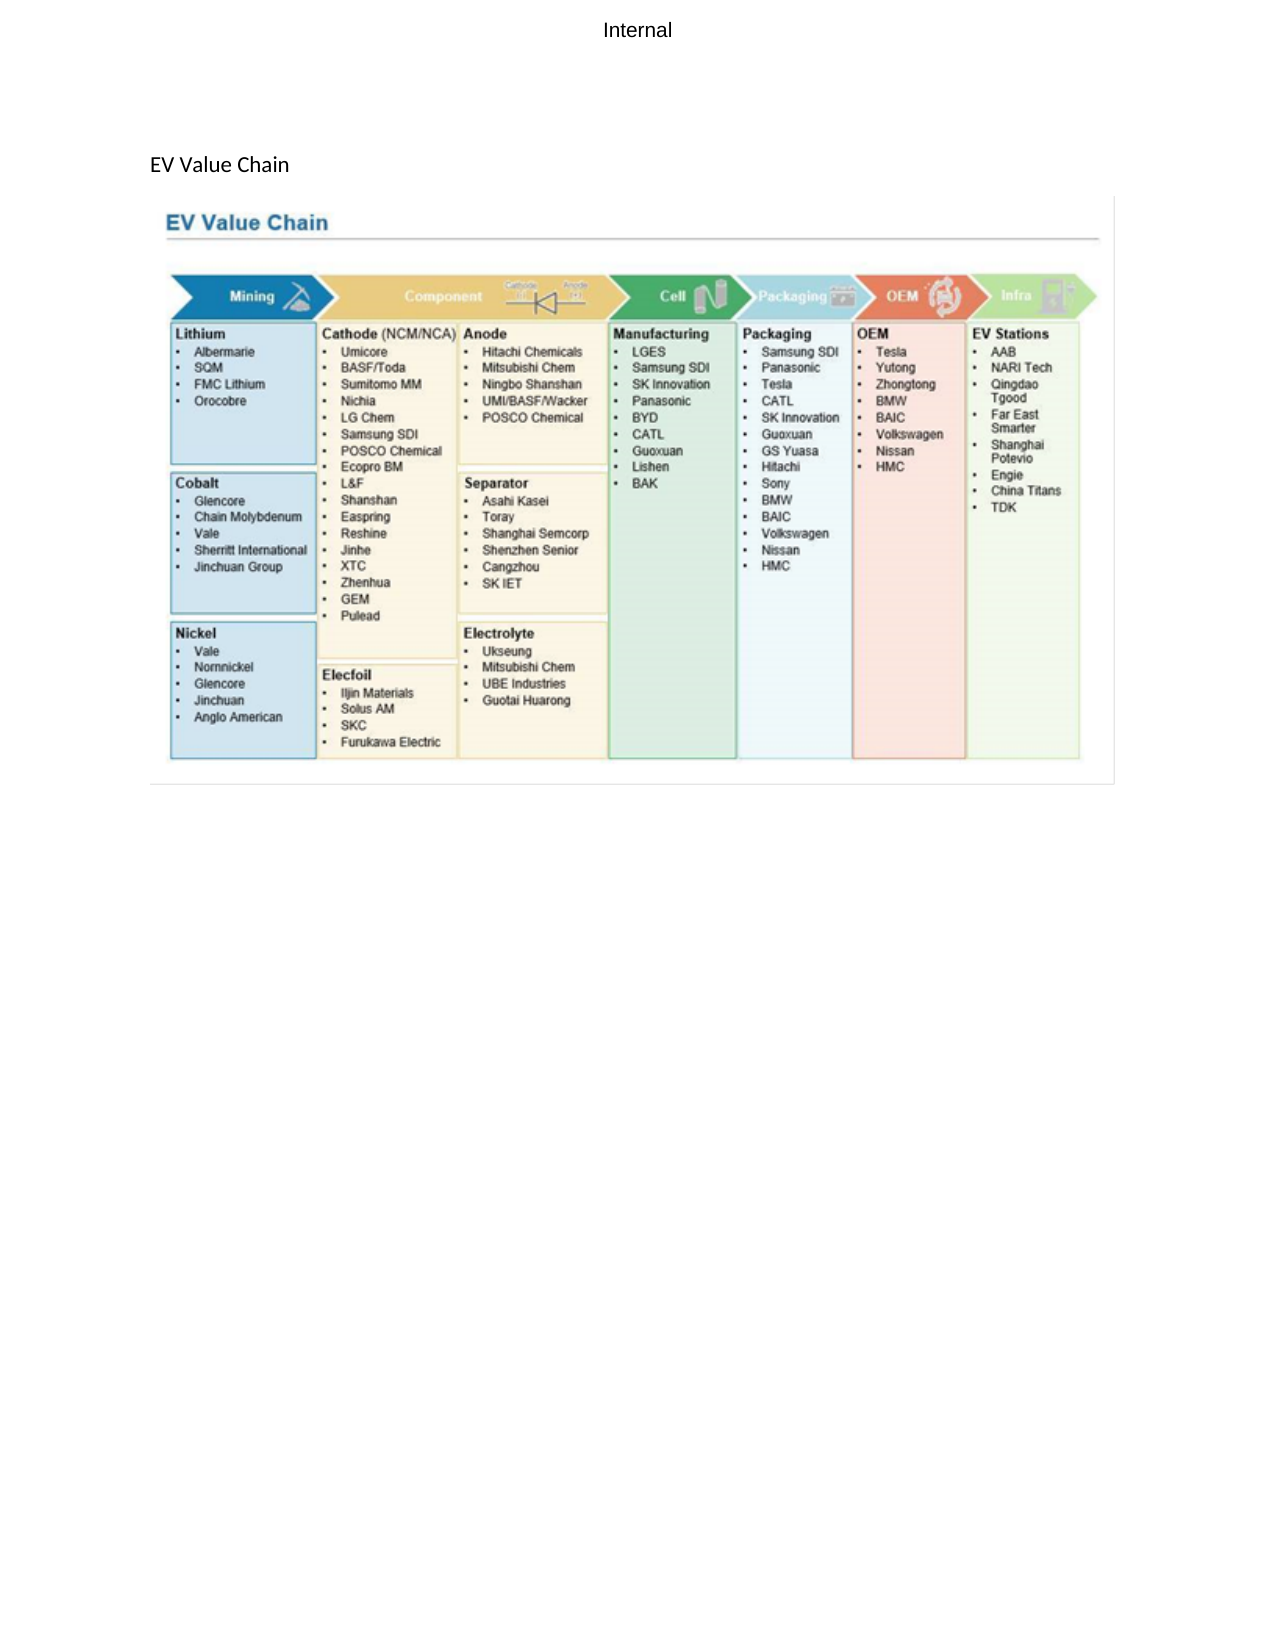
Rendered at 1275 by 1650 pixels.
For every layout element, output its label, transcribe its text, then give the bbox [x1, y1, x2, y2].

text EV Value Chain [150, 150, 1125, 178]
picture [150, 196, 1116, 786]
